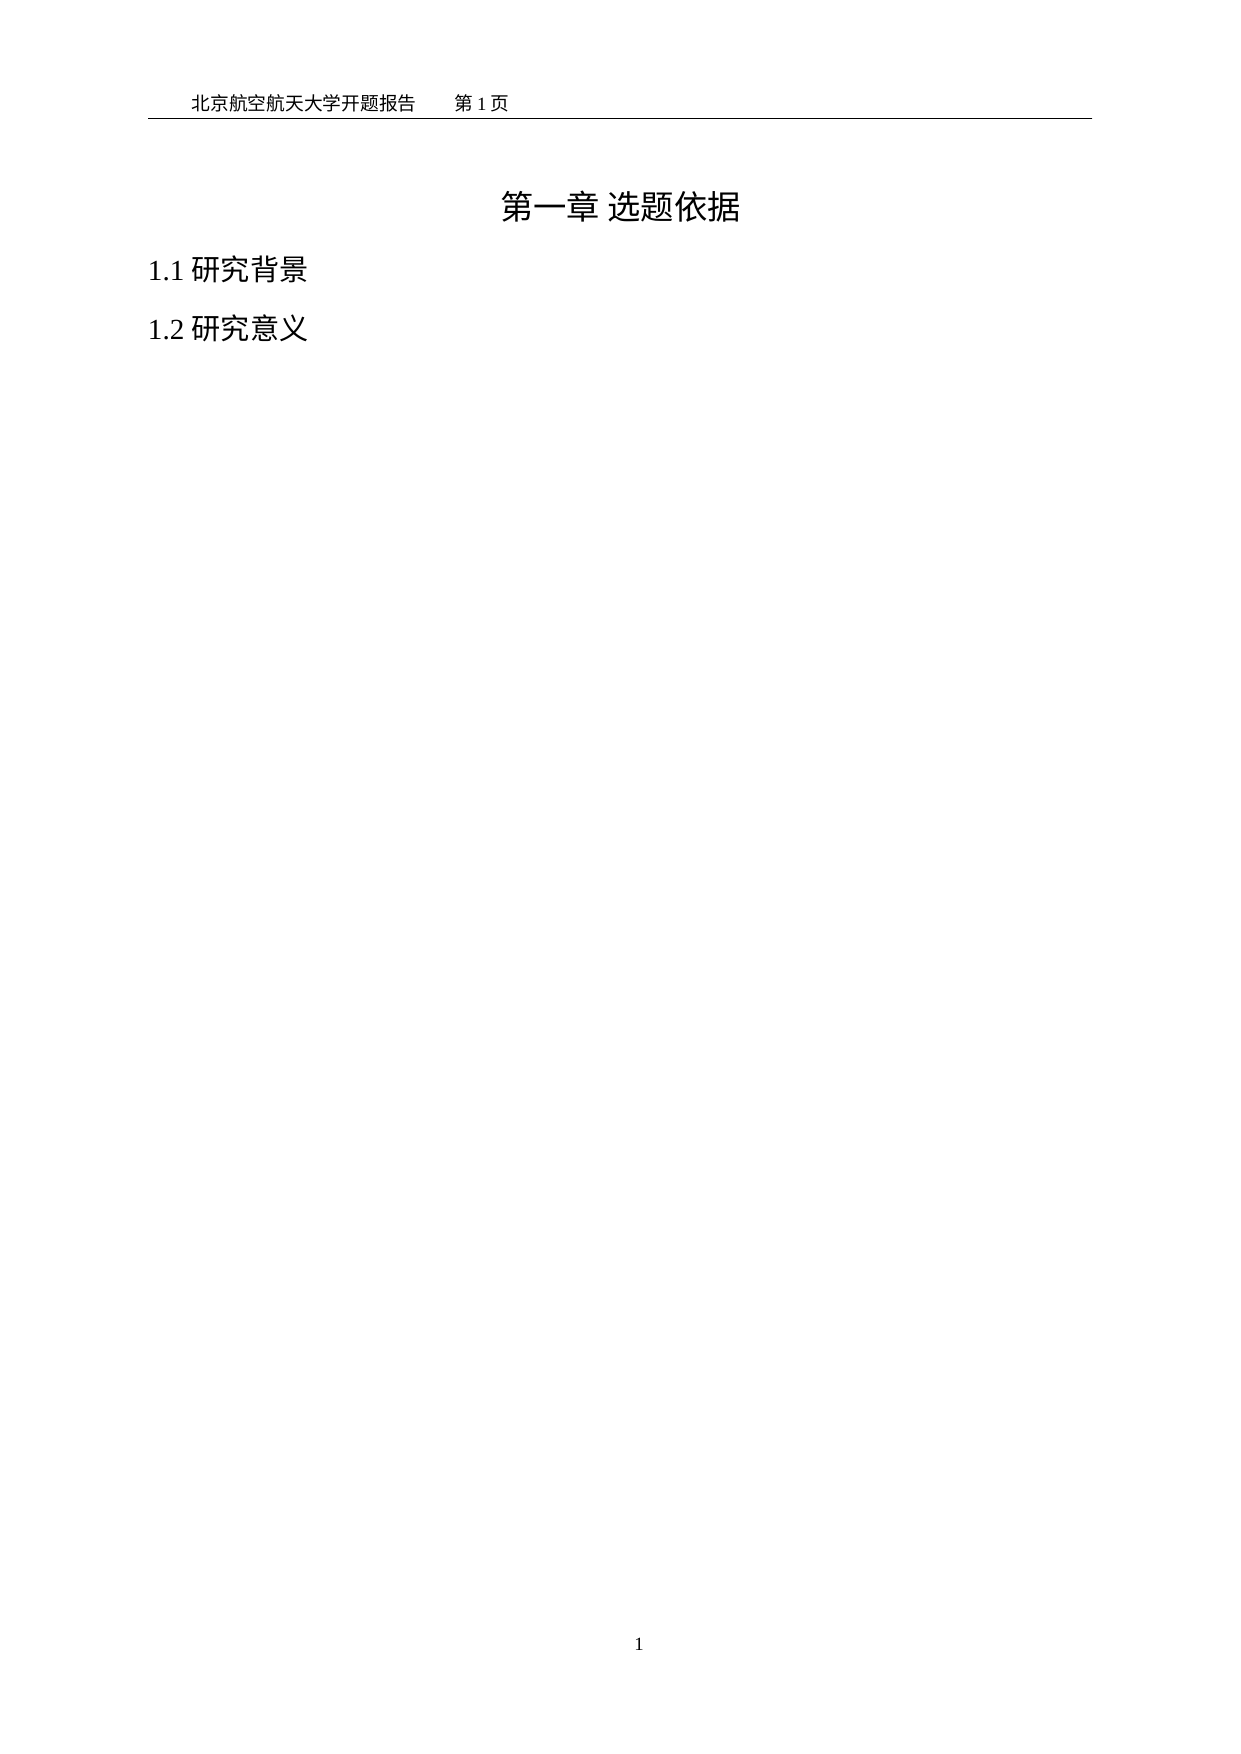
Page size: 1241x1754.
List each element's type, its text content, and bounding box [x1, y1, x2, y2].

subtitle 1.2 研究意义 [148, 305, 1092, 348]
subtitle 第一章 选题依据 [148, 181, 1092, 229]
subtitle 1.1 研究背景 [148, 246, 1092, 288]
